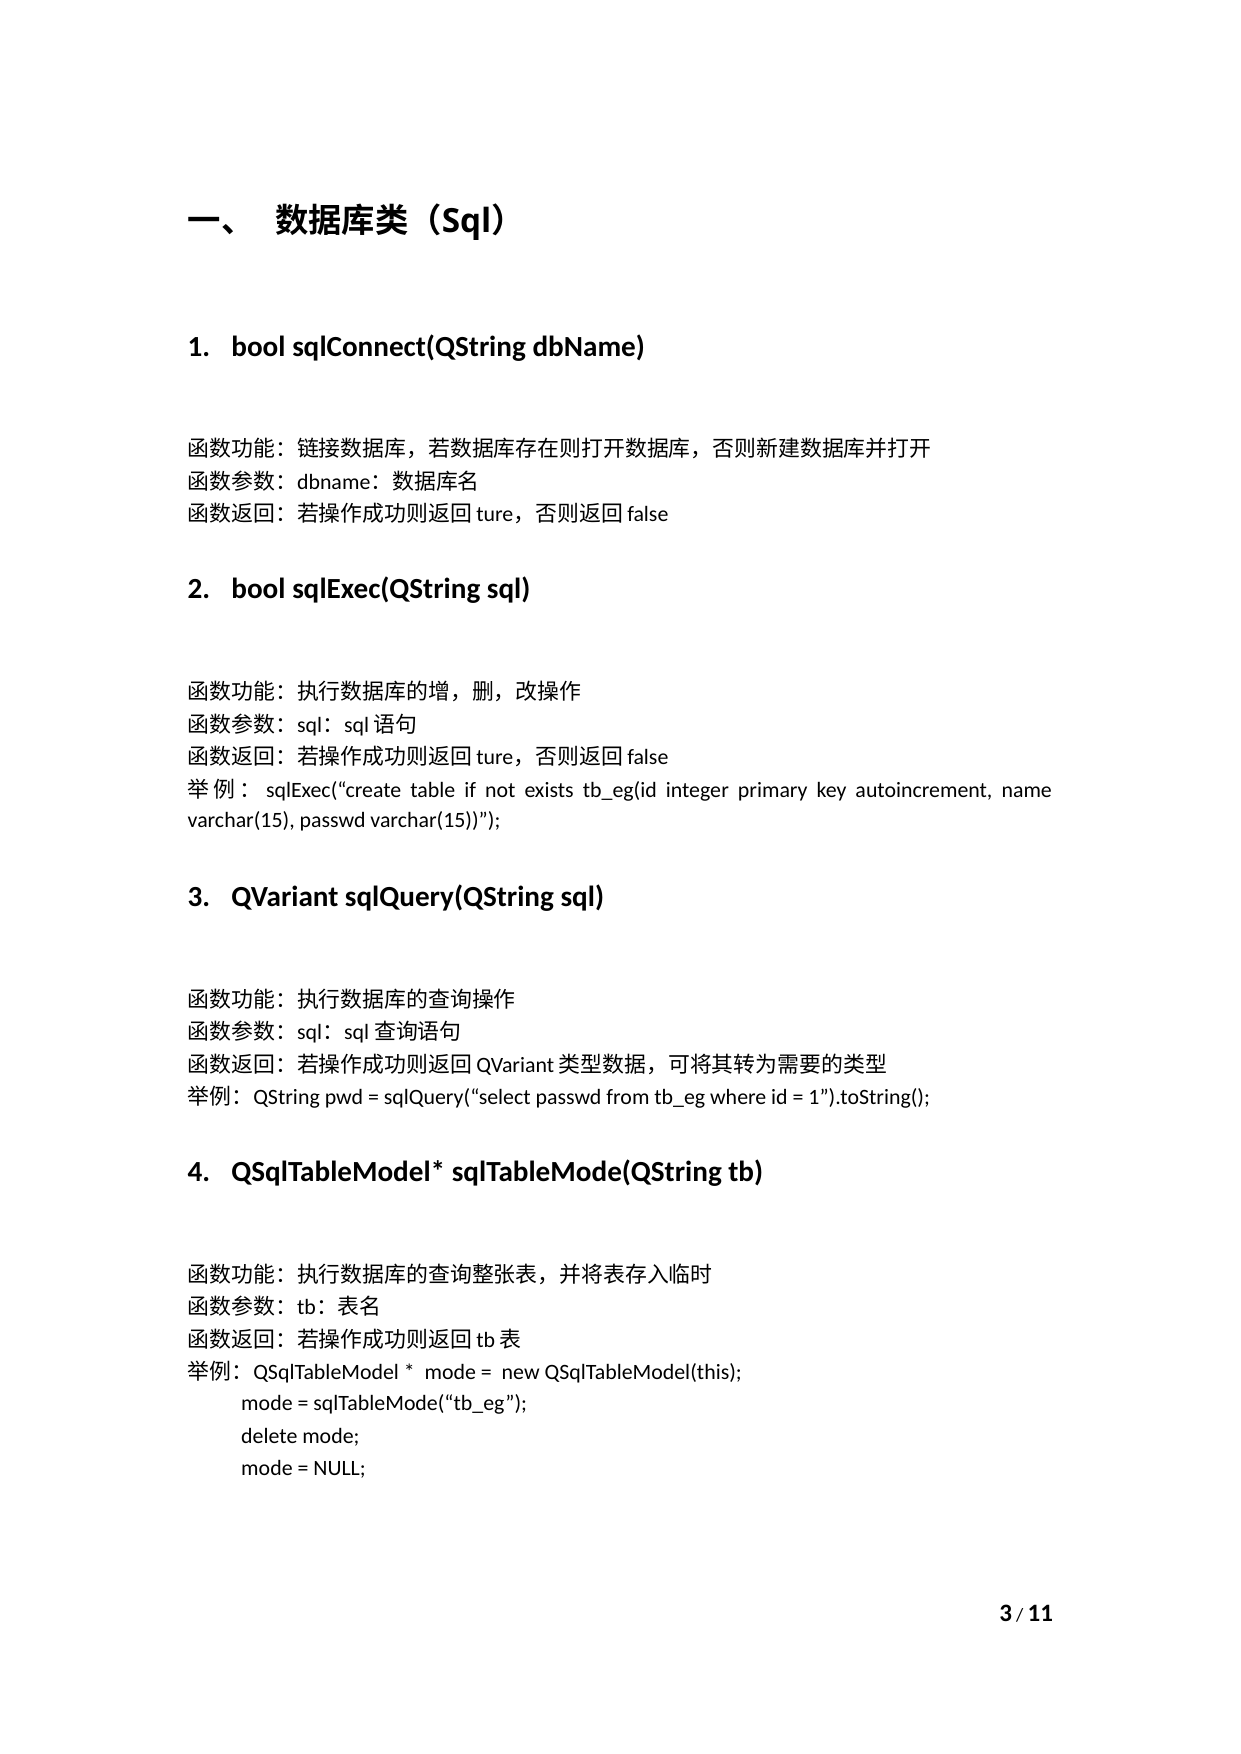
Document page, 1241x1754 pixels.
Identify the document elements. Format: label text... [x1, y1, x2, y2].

subtitle bool sqlConnect(QString dbName) [187, 313, 1053, 378]
text mode = sqlTableMode(“tb_eg”); [187, 1386, 1053, 1419]
subtitle 数据库类（Sql） [187, 186, 1053, 251]
text 函数功能：链接数据库，若数据库存在则打开数据库，否则新建数据库并打开 [187, 431, 1053, 463]
subtitle QVariant sqlQuery(QString sql) [187, 863, 1053, 928]
text 函数返回：若操作成功则返回tb表 [187, 1321, 1053, 1354]
text 举例：QSqlTableModel * mode = new QSqlTableModel(this); [187, 1354, 1053, 1386]
text mode = NULL; [187, 1451, 1053, 1484]
text 函数返回：若操作成功则返回QVariant类型数据，可将其转为需要的类型 [187, 1046, 1053, 1079]
text 举例：QString pwd = sqlQuery(“select passwd from tb_eg where id = 1”).toString(); [187, 1079, 1053, 1111]
text 函数功能：执行数据库的查询操作 [187, 981, 1053, 1014]
text 函数参数：sql：sql 查询语句 [187, 1014, 1053, 1046]
text 举例：sqlExec(“create table if not exists tb_eg(id integer primary key autoincrement, name varchar(15), passwd varchar(15))”); [187, 771, 1053, 836]
text 函数参数：sql：sql语句 [187, 706, 1053, 739]
text 函数功能：执行数据库的增，删，改操作 [187, 674, 1053, 706]
text 函数返回：若操作成功则返回ture，否则返回false [187, 496, 1053, 528]
subtitle bool sqlExec(QString sql) [187, 556, 1053, 621]
text 函数返回：若操作成功则返回ture，否则返回false [187, 739, 1053, 771]
text delete mode; [187, 1419, 1053, 1451]
subtitle QSqlTableModel* sqlTableMode(QString tb) [187, 1138, 1053, 1203]
text 函数参数：dbname：数据库名 [187, 463, 1053, 496]
text 函数参数：tb：表名 [187, 1289, 1053, 1321]
text 函数功能：执行数据库的查询整张表，并将表存入临时 [187, 1256, 1053, 1289]
